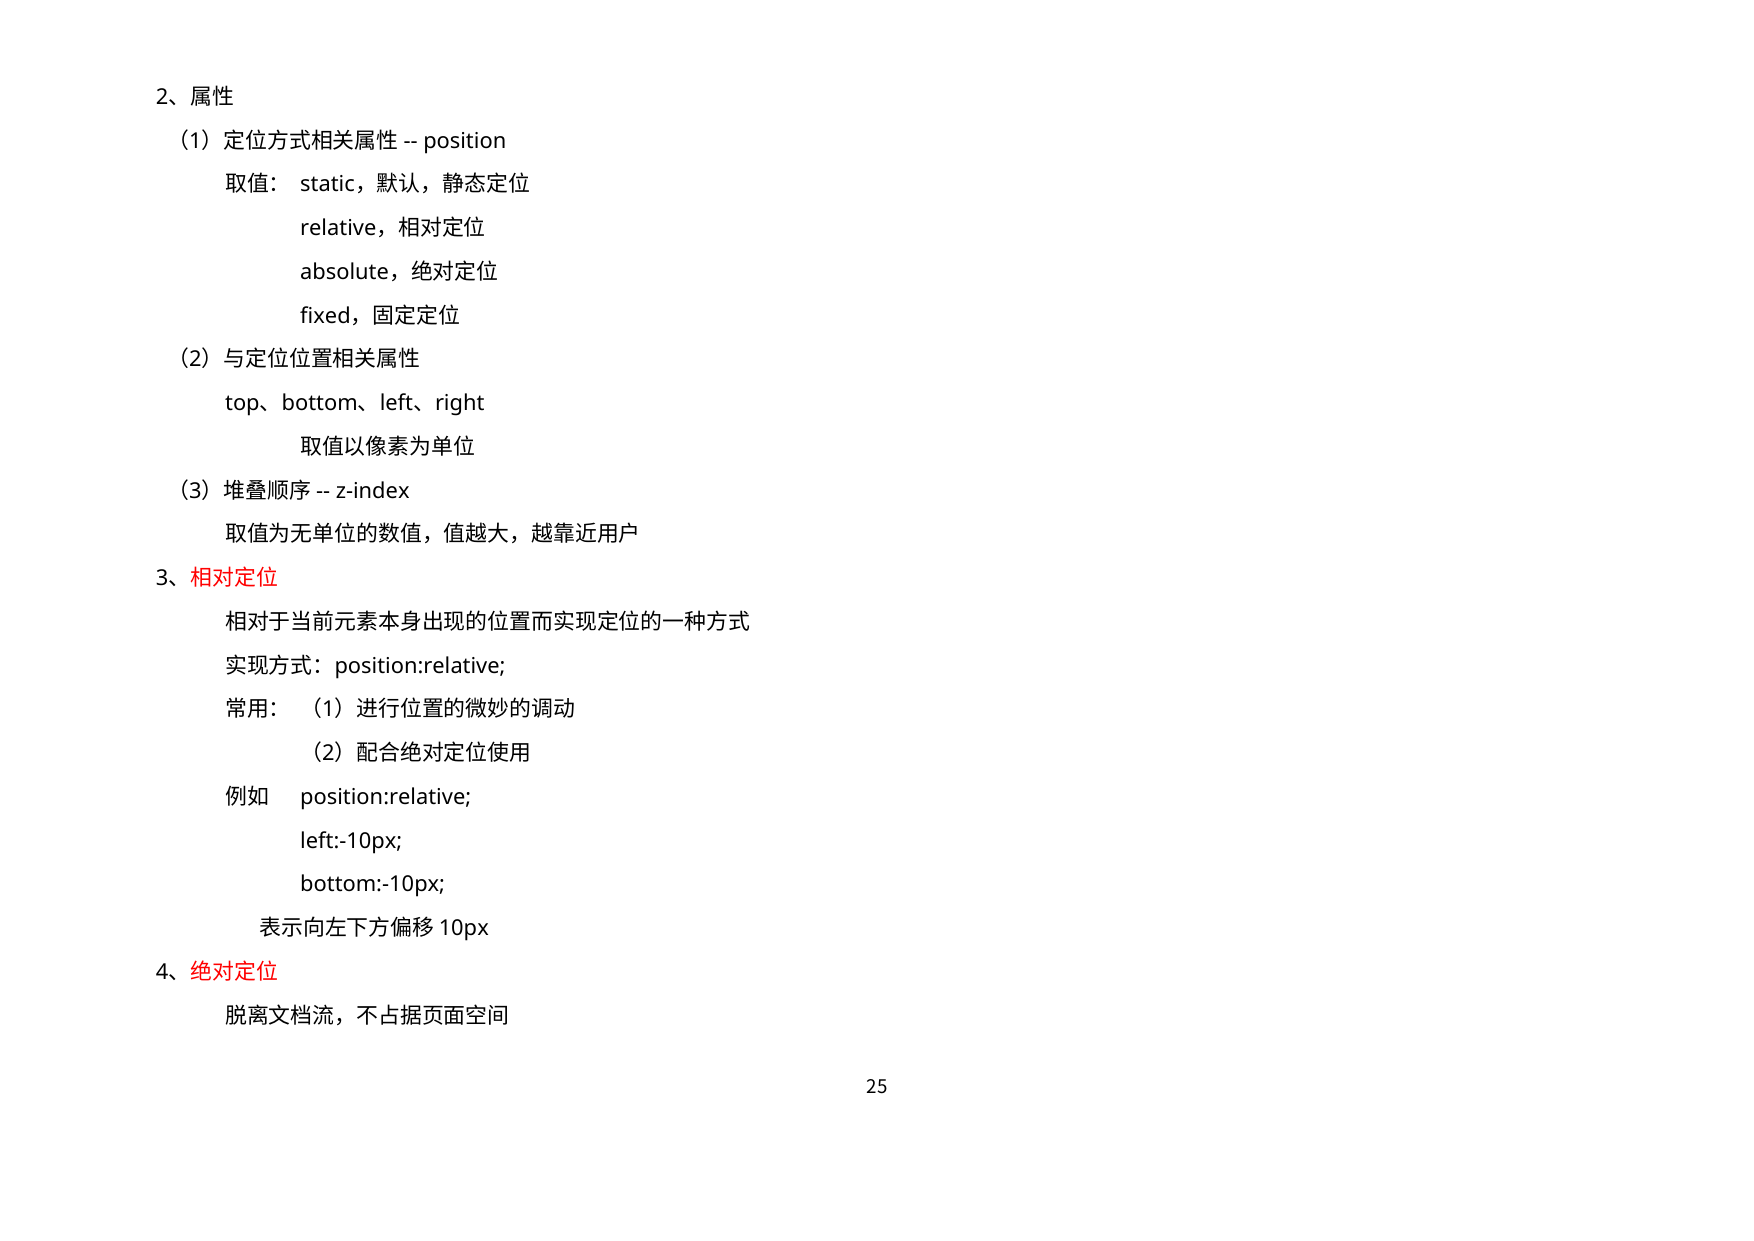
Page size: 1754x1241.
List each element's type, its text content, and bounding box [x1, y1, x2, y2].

text 4、绝对定位 [75, 961, 1679, 984]
text 3、相对定位 [75, 567, 1679, 590]
text 取值： static，默认，静态定位 [75, 173, 1679, 196]
text 取值为无单位的数值，值越大，越靠近用户 [75, 523, 1679, 546]
text absolute，绝对定位 [75, 261, 1679, 284]
text （1）定位方式相关属性 -- position [75, 130, 1679, 153]
text relative，相对定位 [75, 217, 1679, 240]
text 脱离文档流，不占据页面空间 [75, 1005, 1679, 1028]
text （2）与定位位置相关属性 [75, 348, 1679, 371]
text 取值以像素为单位 [75, 436, 1679, 459]
text left:-10px; [75, 830, 1679, 853]
text 相对于当前元素本身出现的位置而实现定位的一种方式 [75, 611, 1679, 634]
text bottom:-10px; [75, 873, 1679, 896]
text （2）配合绝对定位使用 [75, 742, 1679, 765]
text 实现方式：position:relative; [75, 655, 1679, 678]
text 2、属性 [75, 86, 1679, 109]
text top、bottom、left、right [75, 392, 1679, 415]
text （3）堆叠顺序 -- z-index [75, 480, 1679, 503]
text 表示向左下方偏移10px [75, 917, 1679, 940]
text 常用： （1）进行位置的微妙的调动 [75, 698, 1679, 721]
text 例如 position:relative; [75, 786, 1679, 809]
text fixed，固定定位 [75, 305, 1679, 328]
